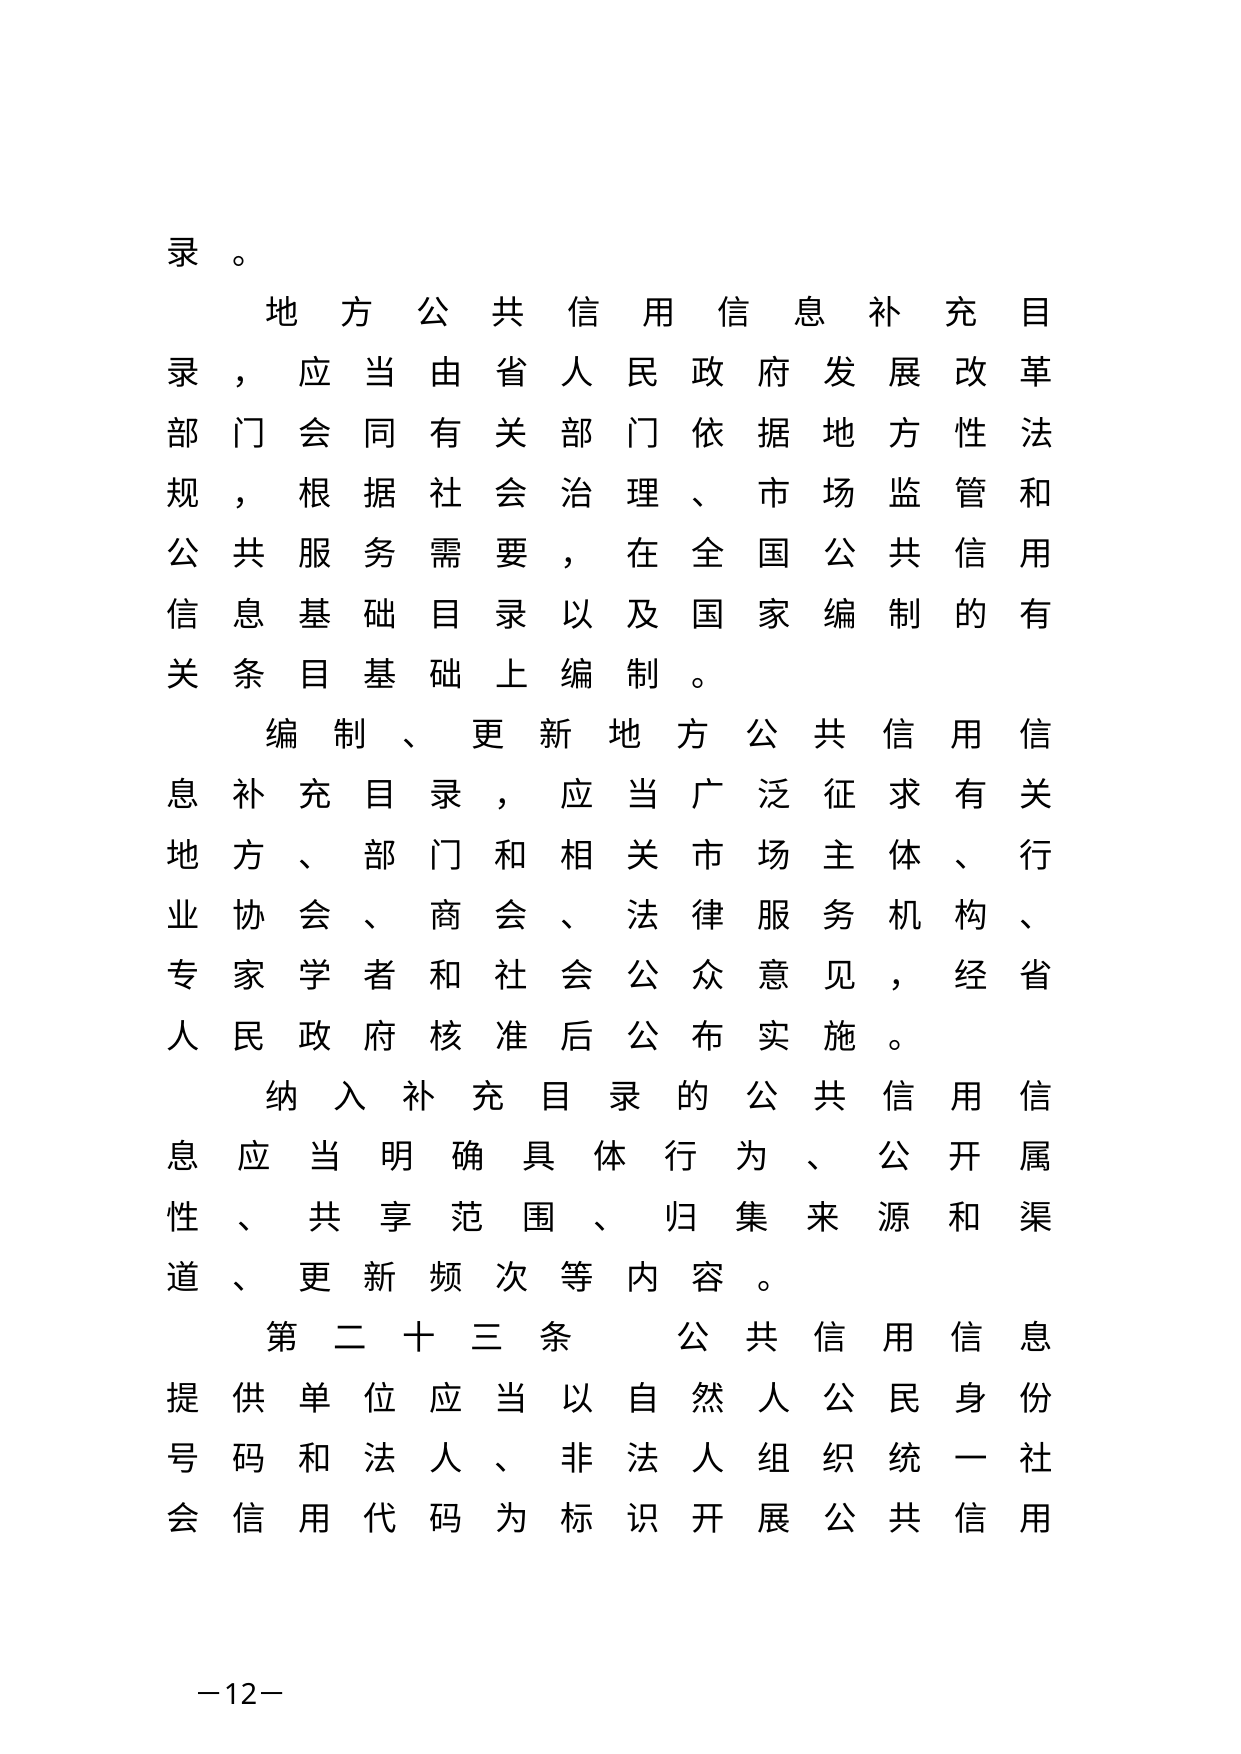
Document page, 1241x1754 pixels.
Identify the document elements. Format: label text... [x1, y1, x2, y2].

text 纳入补充目录的公共信用信息应当明确具体行为、公开属性、共享范围、归集来源和渠道、更新频次等内容。 [167, 1064, 1085, 1305]
text 编制、更新地方公共信用信息补充目录，应当广泛征求有关地方、部门和相关市场主体、行业协会、商会、法律服务机构、专家学者和社会公众意见，经省人民政府核准后公布实施。 [167, 702, 1085, 1064]
text 地方公共信用信息补充目录，应当由省人民政府发展改革部门会同有关部门依据地方性法规，根据社会治理、市场监管和公共服务需要，在全国公共信用信息基础目录以及国家编制的有关条目基础上编制。 [167, 280, 1085, 702]
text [167, 1305, 1085, 1546]
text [167, 219, 1085, 280]
